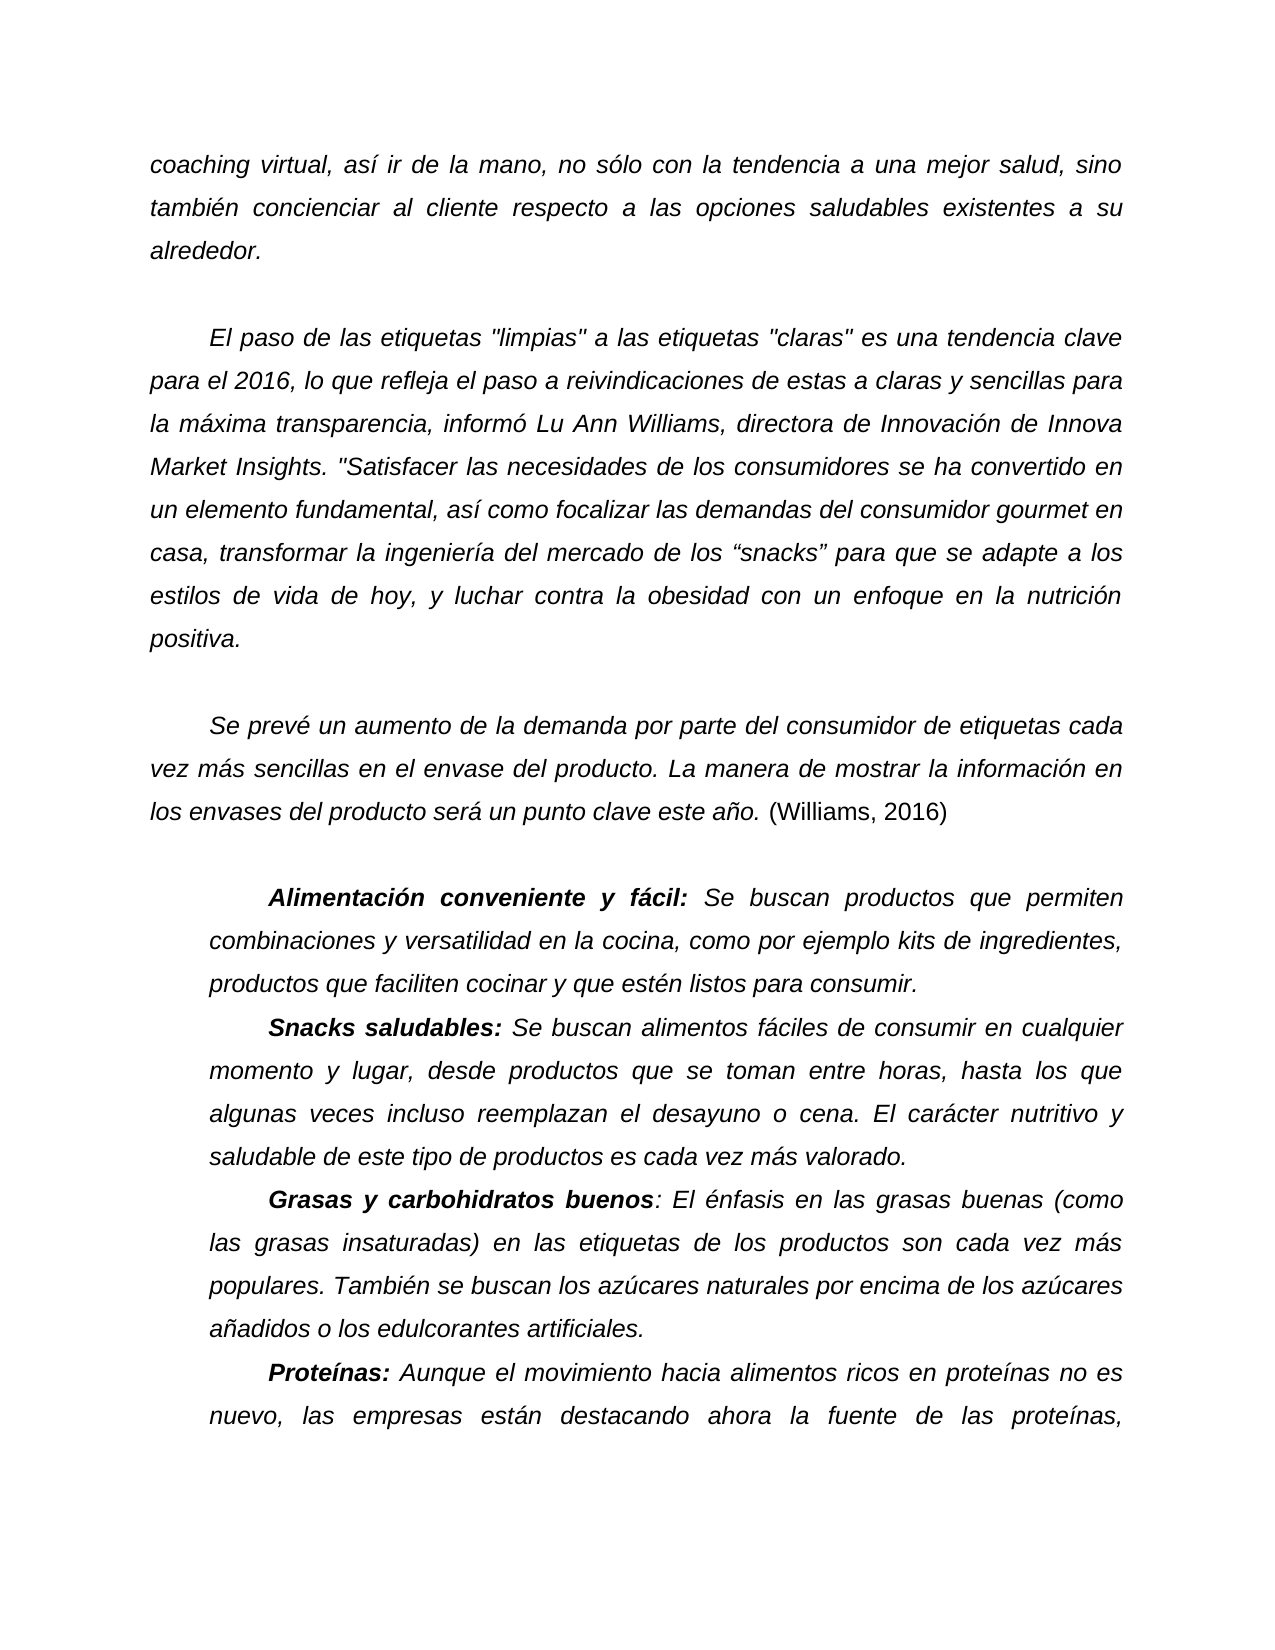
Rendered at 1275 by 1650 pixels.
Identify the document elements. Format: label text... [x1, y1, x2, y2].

text El paso de las etiquetas "limpias" a las etiquetas "claras" es una tendencia clave para el 2016, lo que refleja el paso a reivindicaciones de estas a claras y sencillas para la máxima transparencia, informó Lu Ann Williams, directora de Innovación de Innova Market Insights. "Satisfacer las necesidades de los consumidores se ha convertido en un elemento fundamental, así como focalizar las demandas del consumidor gourmet en casa, transformar la ingeniería del mercado de los “snacks” para que se adapte a los estilos de vida de hoy, y luchar contra la obesidad con un enfoque en la nutrición positiva. [150, 322, 1124, 653]
text Grasas y carbohidratos buenos: El énfasis en las grasas buenas (como las grasas insaturadas) en las etiquetas de los productos son cada vez más populares. También se buscan los azúcares naturales por encima de los azúcares añadidos o los edulcorantes artificiales. [209, 1185, 1124, 1343]
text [150, 150, 1124, 265]
text Snacks saludables: Se buscan alimentos fáciles de consumir en cualquier momento y lugar, desde productos que se toman entre horas, hasta los que algunas veces incluso reemplazan el desayuno o cena. El carácter nutritivo y saludable de este tipo de productos es cada vez más valorado. [209, 1012, 1124, 1171]
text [209, 1357, 1124, 1429]
text Se prevé un aumento de la demanda por parte del consumidor de etiquetas cada vez más sencillas en el envase del producto. La manera de mostrar la información en los envases del producto será un punto clave este año. [150, 711, 1124, 826]
text Alimentación conveniente y fácil: Se buscan productos que permiten combinaciones y versatilidad en la cocina, como por ejemplo kits de ingredientes, productos que faciliten cocinar y que estén listos para consumir. [209, 883, 1124, 998]
